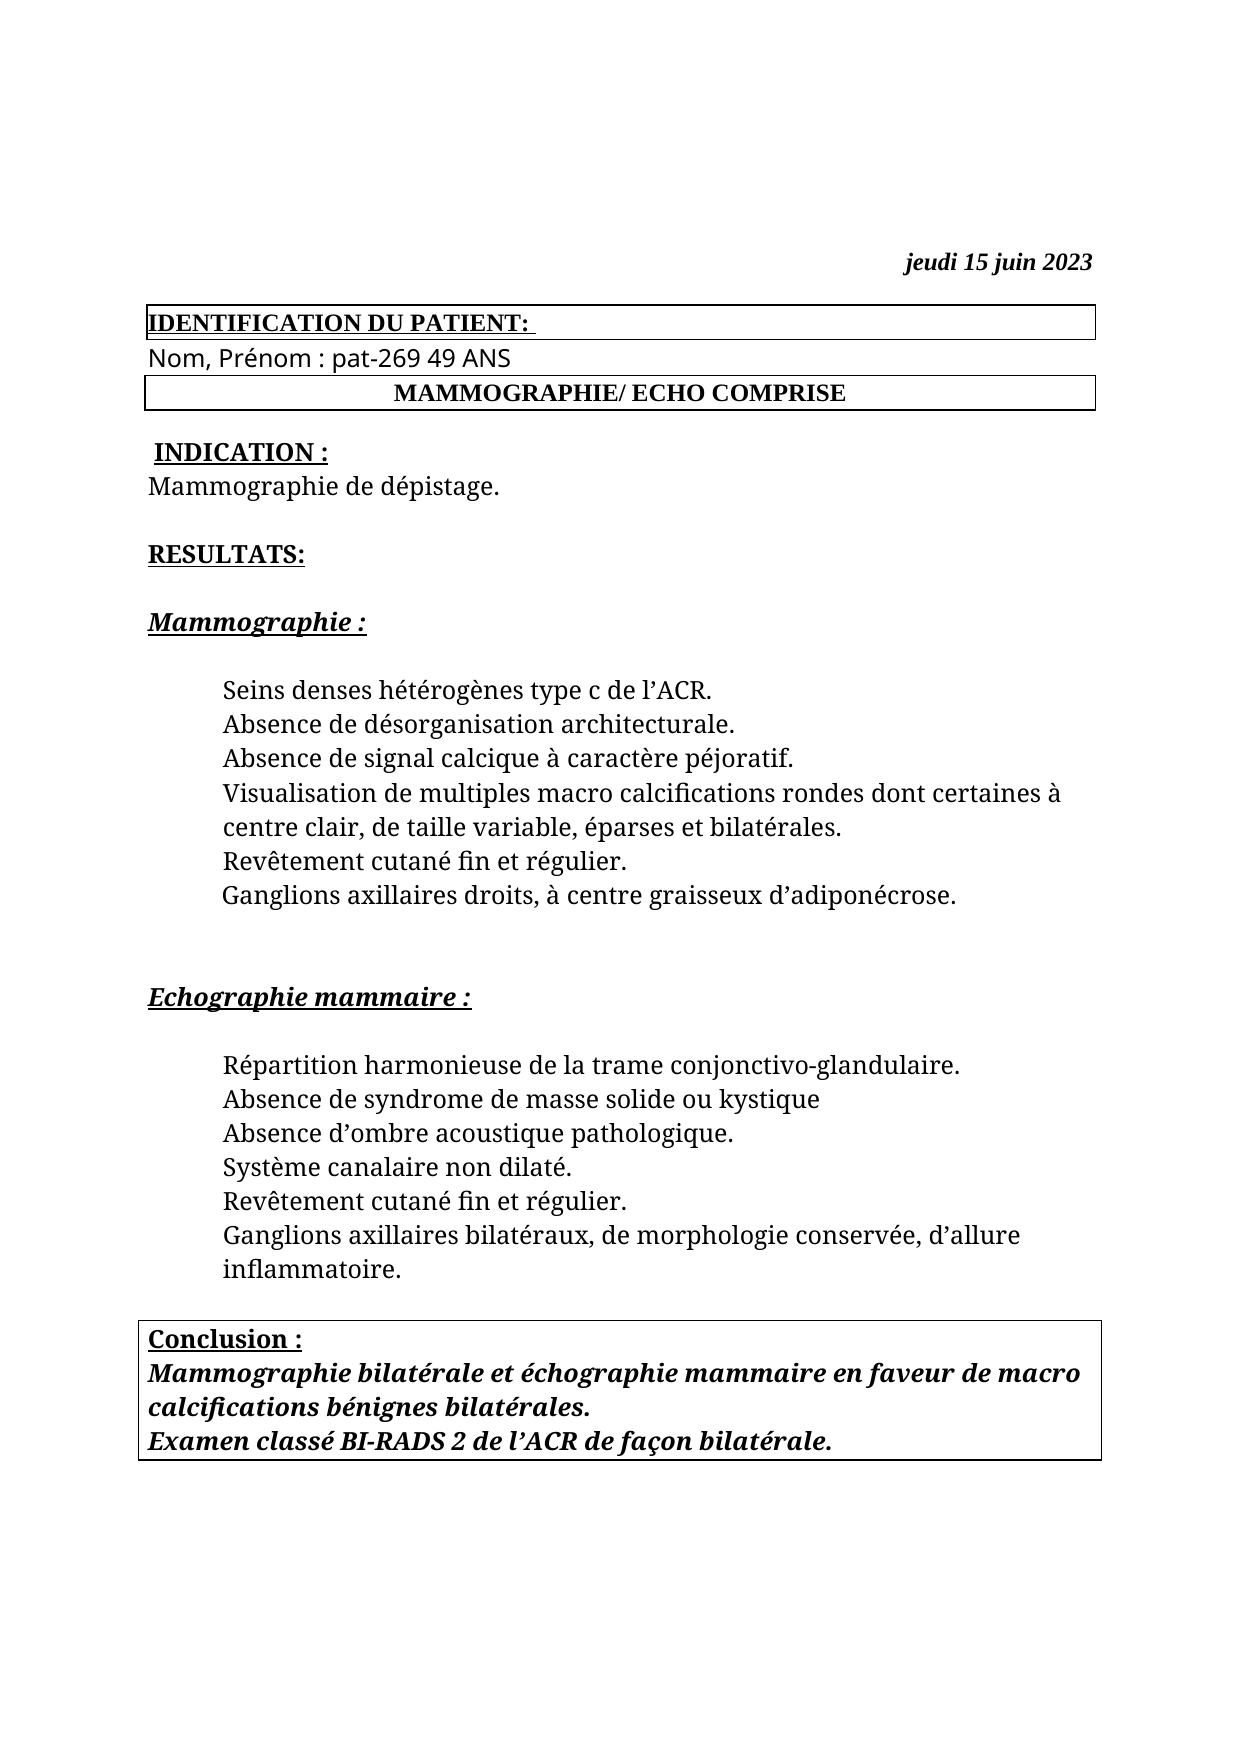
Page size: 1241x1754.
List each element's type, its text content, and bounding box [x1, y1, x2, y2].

text Absence d’ombre acoustique pathologique. [223, 1116, 1092, 1150]
text Absence de signal calcique à caractère péjoratif. [223, 741, 1092, 775]
text Absence de syndrome de masse solide ou kystique [223, 1082, 1092, 1116]
text Examen classé BI-RADS 2 de l’ACR de façon bilatérale. [139, 1422, 1101, 1459]
text INDICATION : [148, 434, 1092, 469]
text Ganglions axillaires bilatéraux, de morphologie conservée, d’allure inflammatoire. [223, 1218, 1092, 1286]
text RESULTATS: [148, 537, 1092, 571]
text jeudi 15 juin 2023 [148, 247, 1092, 276]
text Echographie mammaire : [148, 979, 1092, 1014]
text Conclusion : [139, 1321, 1101, 1355]
text Mammographie : [148, 605, 1092, 639]
text Mammographie bilatérale et échographie mammaire en faveur de macro calcifications bénignes bilatérales. [148, 1355, 1092, 1422]
text Ganglions axillaires droits, à centre graisseux d’adiponécrose. [148, 877, 1092, 911]
text Système canalaire non dilaté. [223, 1150, 1092, 1184]
text Mammographie de dépistage. [148, 469, 1092, 503]
text Seins denses hétérogènes type c de l’ACR. [223, 673, 1092, 707]
text Nom, Prénom : pat-269 49 ANS [148, 340, 1092, 374]
text IDENTIFICATION DU PATIENT: [148, 306, 1095, 339]
text Répartition harmonieuse de la trame conjonctivo-glandulaire. [223, 1048, 1092, 1082]
text Revêtement cutané fin et régulier. [223, 1184, 1092, 1218]
text MAMMOGRAPHIE/ ECHO COMPRISE [146, 376, 1095, 409]
text Visualisation de multiples macro calcifications rondes dont certaines à centre clair, de taille variable, éparses et bilatérales. [223, 775, 1092, 843]
text Absence de désorganisation architecturale. [223, 707, 1092, 741]
text Revêtement cutané fin et régulier. [223, 843, 1092, 877]
